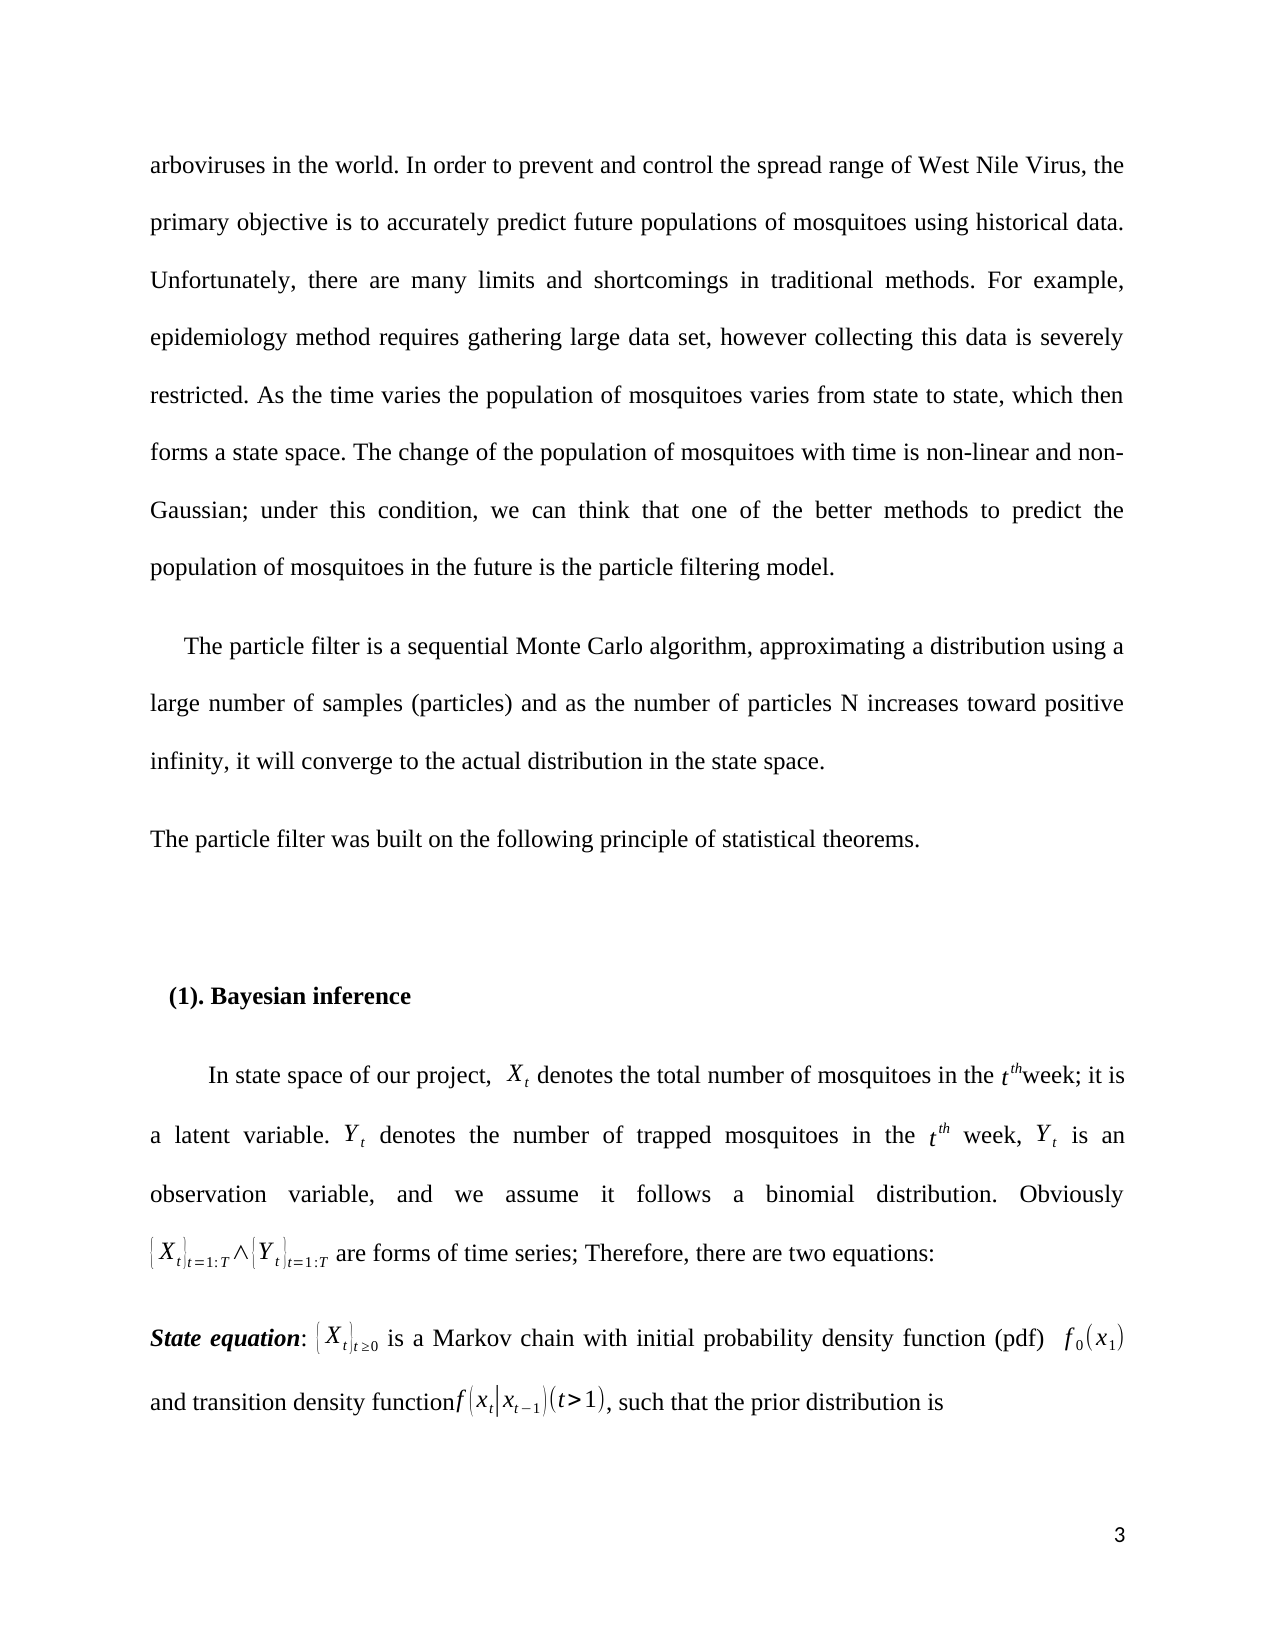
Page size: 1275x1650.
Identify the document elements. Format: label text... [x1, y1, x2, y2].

text (1). Bayesian inference [150, 981, 1125, 1009]
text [150, 150, 1125, 581]
text The particle filter is a sequential Monte Carlo algorithm, approximating a distribution using a large number of samples (particles) and as the number of particles N increases toward positive infinity, it will converge to the actual distribution in the state space. [150, 631, 1125, 774]
text State equation: is a Markov chain with initial probability density function (pdf) and transition density function, such that the prior distribution is [150, 1320, 1125, 1418]
text The particle filter was built on the following principle of statistical theorems. [150, 824, 1125, 853]
text In state space of our project, denotes the total number of mosquitoes in the week; it is a latent variable. denotes the number of trapped mosquitoes in the week, is an observation variable, and we assume it follows a binomial distribution. Obviously are forms of time series; Therefore, there are two equations: [150, 1059, 1125, 1271]
